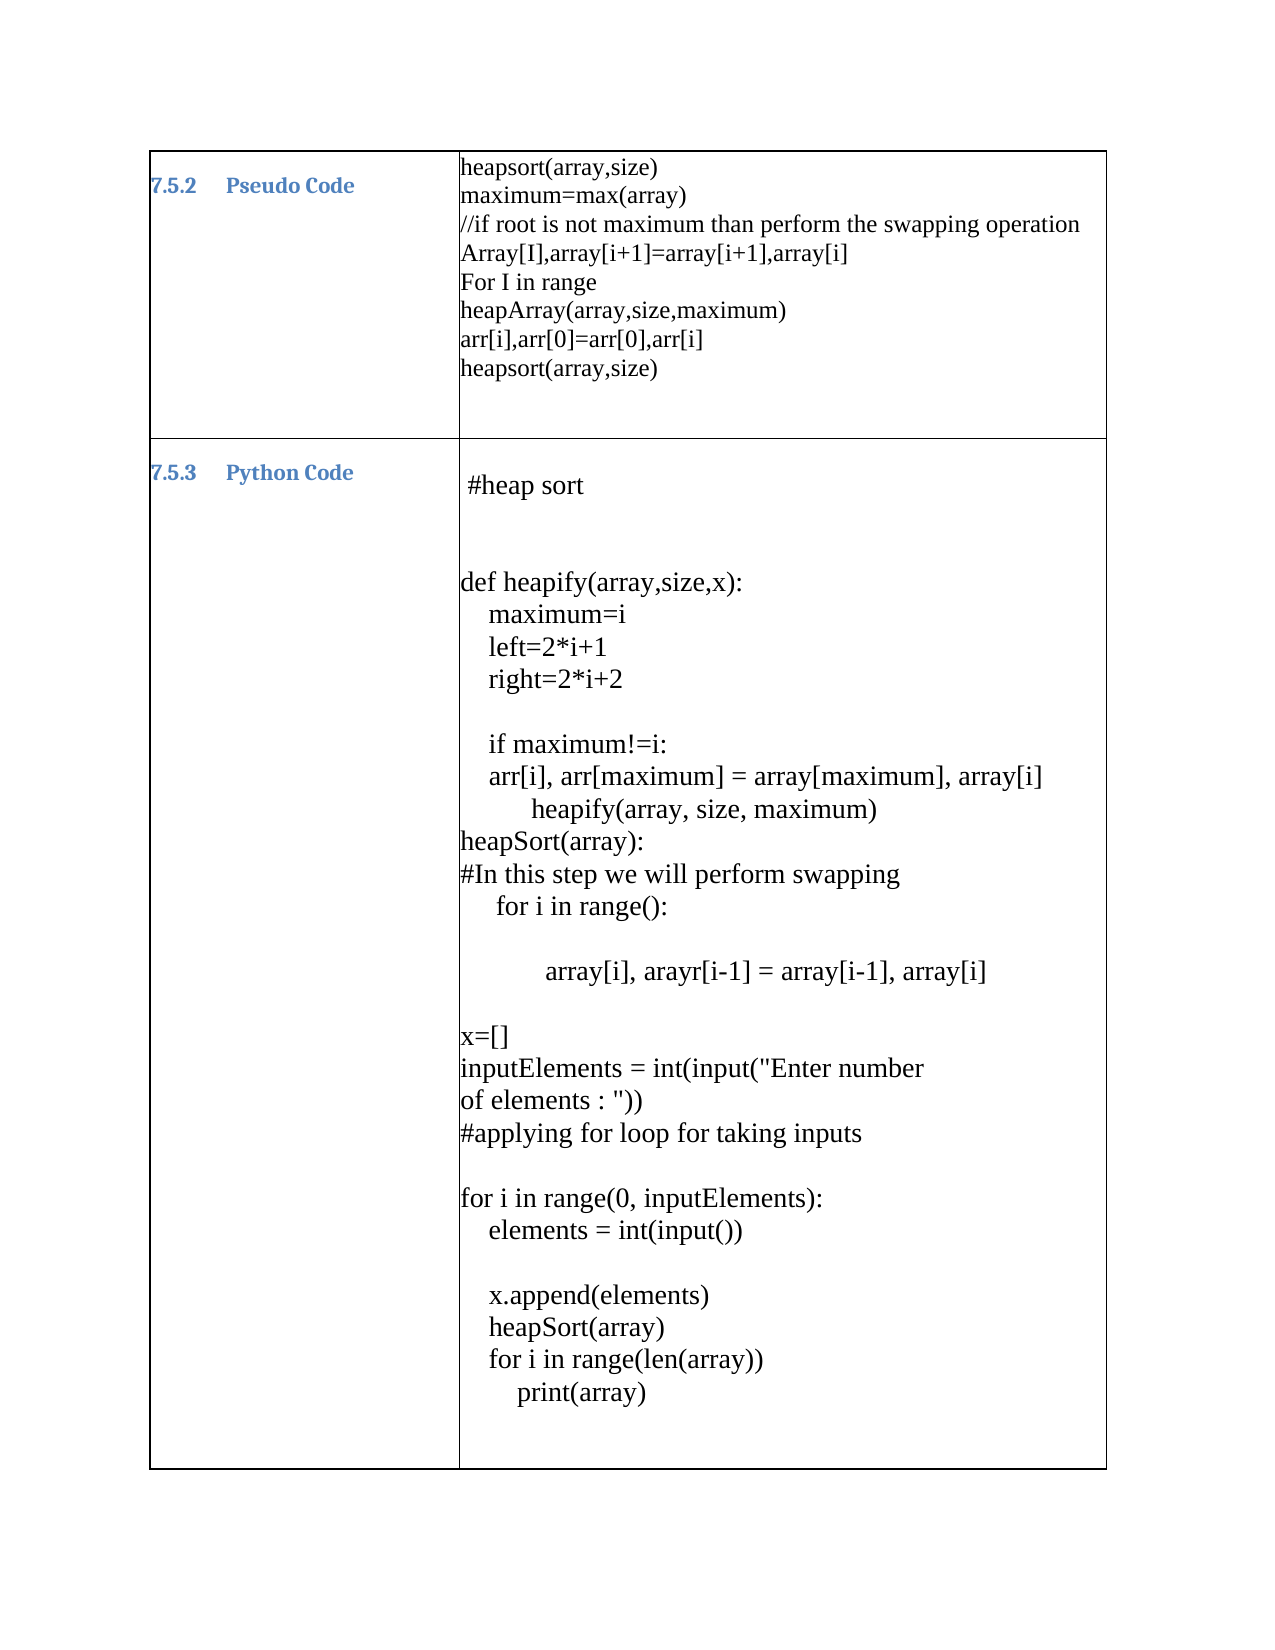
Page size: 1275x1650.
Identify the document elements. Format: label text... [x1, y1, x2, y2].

table_cell Python Code [151, 439, 459, 1468]
table_header Pseudo Code [151, 152, 459, 438]
table_cell #heap sort def heapify(array,size,x): maximum=i left=2*i+1 right=2*i+2 if maximum!=i: arr[i], arr[maximum] = array[maximum], array[i] heapify(array, size, maximum) heapSort(array): #In this step we will perform swapping for i in range(): array[i], arayr[i-1] = array[i-1], array[i] x=[] inputElements = int(input("Enter number of elements : ")) #applying for loop for taking inputs for i in range(0, inputElements): elements = int(input()) x.append(elements) heapSort(array) for i in range(len(array)) print(array) [460, 439, 1106, 1468]
table_header heapsort(array,size) maximum=max(array) //if root is not maximum than perform the swapping operation Array[I],array[i+1]=array[i+1],array[i] For I in range heapArray(array,size,maximum) arr[i],arr[0]=arr[0],arr[i] heapsort(array,size) [460, 152, 1106, 438]
